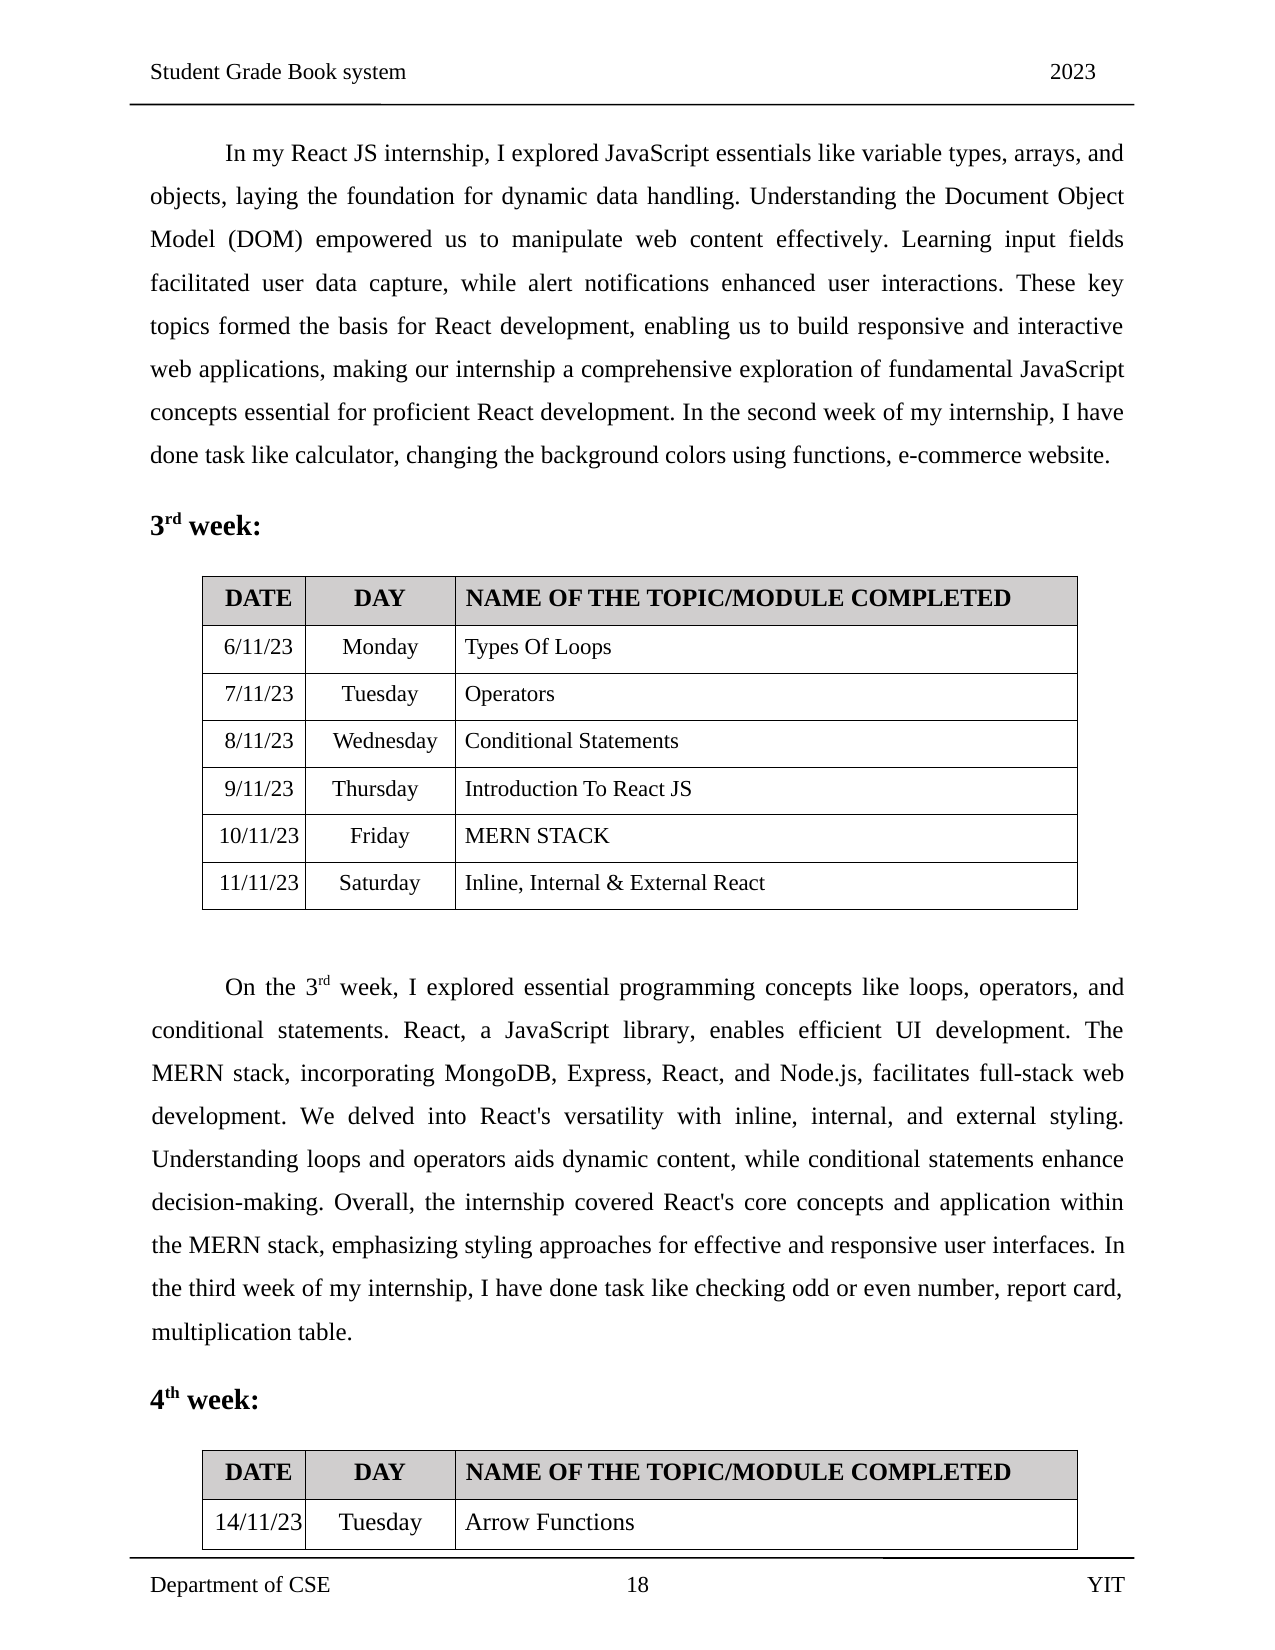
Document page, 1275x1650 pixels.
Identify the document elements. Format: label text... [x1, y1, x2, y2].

table_header DAY [306, 1451, 455, 1499]
text 3rd week: [150, 508, 1125, 542]
text In my React JS internship, I explored JavaScript essentials like variable types, arrays, and objects, laying the foundation for dynamic data handling. Understanding the Document Object Model (DOM) empowered us to manipulate web content effectively. Learning input fields facilitated user data capture, while alert notifications enhanced user interactions. These key topics formed the basis for React development, enabling us to build responsive and interactive web applications, making our internship a comprehensive exploration of fundamental JavaScript concepts essential for proficient React development. In the second week of my internship, I have done task like calculator, changing the background colors using functions, e-commerce website. [150, 138, 1125, 469]
table_cell Saturday [306, 863, 455, 908]
table_cell 6/11/23 [203, 626, 305, 672]
table_cell Tuesday [306, 1500, 455, 1549]
table_cell 7/11/23 [203, 674, 305, 720]
table_cell Conditional Statements [456, 721, 1077, 767]
table_header DATE [203, 577, 305, 625]
table_header DAY [306, 577, 455, 625]
table_cell Tuesday [306, 674, 455, 720]
table_cell Friday [306, 815, 455, 862]
table_header NAME OF THE TOPIC/MODULE COMPLETED [456, 1451, 1077, 1499]
table_header DATE [203, 1451, 305, 1499]
table_cell 8/11/23 [203, 721, 305, 767]
text 4th week: [150, 1382, 1125, 1416]
table_cell 9/11/23 [203, 768, 305, 814]
table_cell Operators [456, 674, 1077, 720]
table_cell Monday [306, 626, 455, 672]
table_cell Types Of Loops [456, 626, 1077, 672]
table_cell 11/11/23 [203, 863, 305, 908]
table_cell MERN STACK [456, 815, 1077, 862]
table_cell 14/11/23 [203, 1500, 305, 1549]
table_cell 10/11/23 [203, 815, 305, 862]
table_cell Wednesday [306, 721, 455, 767]
table_header NAME OF THE TOPIC/MODULE COMPLETED [456, 577, 1077, 625]
table_cell Thursday [306, 768, 455, 814]
table_cell Inline, Internal & External React [456, 863, 1077, 908]
table_cell Introduction To React JS [456, 768, 1077, 814]
text On the 3rd week, I explored essential programming concepts like loops, operators, and conditional statements. React, a JavaScript library, enables efficient UI development. The MERN stack, incorporating MongoDB, Express, React, and Node.js, facilitates full-stack web development. We delved into React's versatility with inline, internal, and external styling. Understanding loops and operators aids dynamic content, while conditional statements enhance decision-making. Overall, the internship covered React's core concepts and application within the MERN stack, emphasizing styling approaches for effective and responsive user interfaces. In the third week of my internship, I have done task like checking odd or even number, report card, multiplication table. [151, 972, 1125, 1345]
table_cell Arrow Functions [456, 1500, 1077, 1549]
